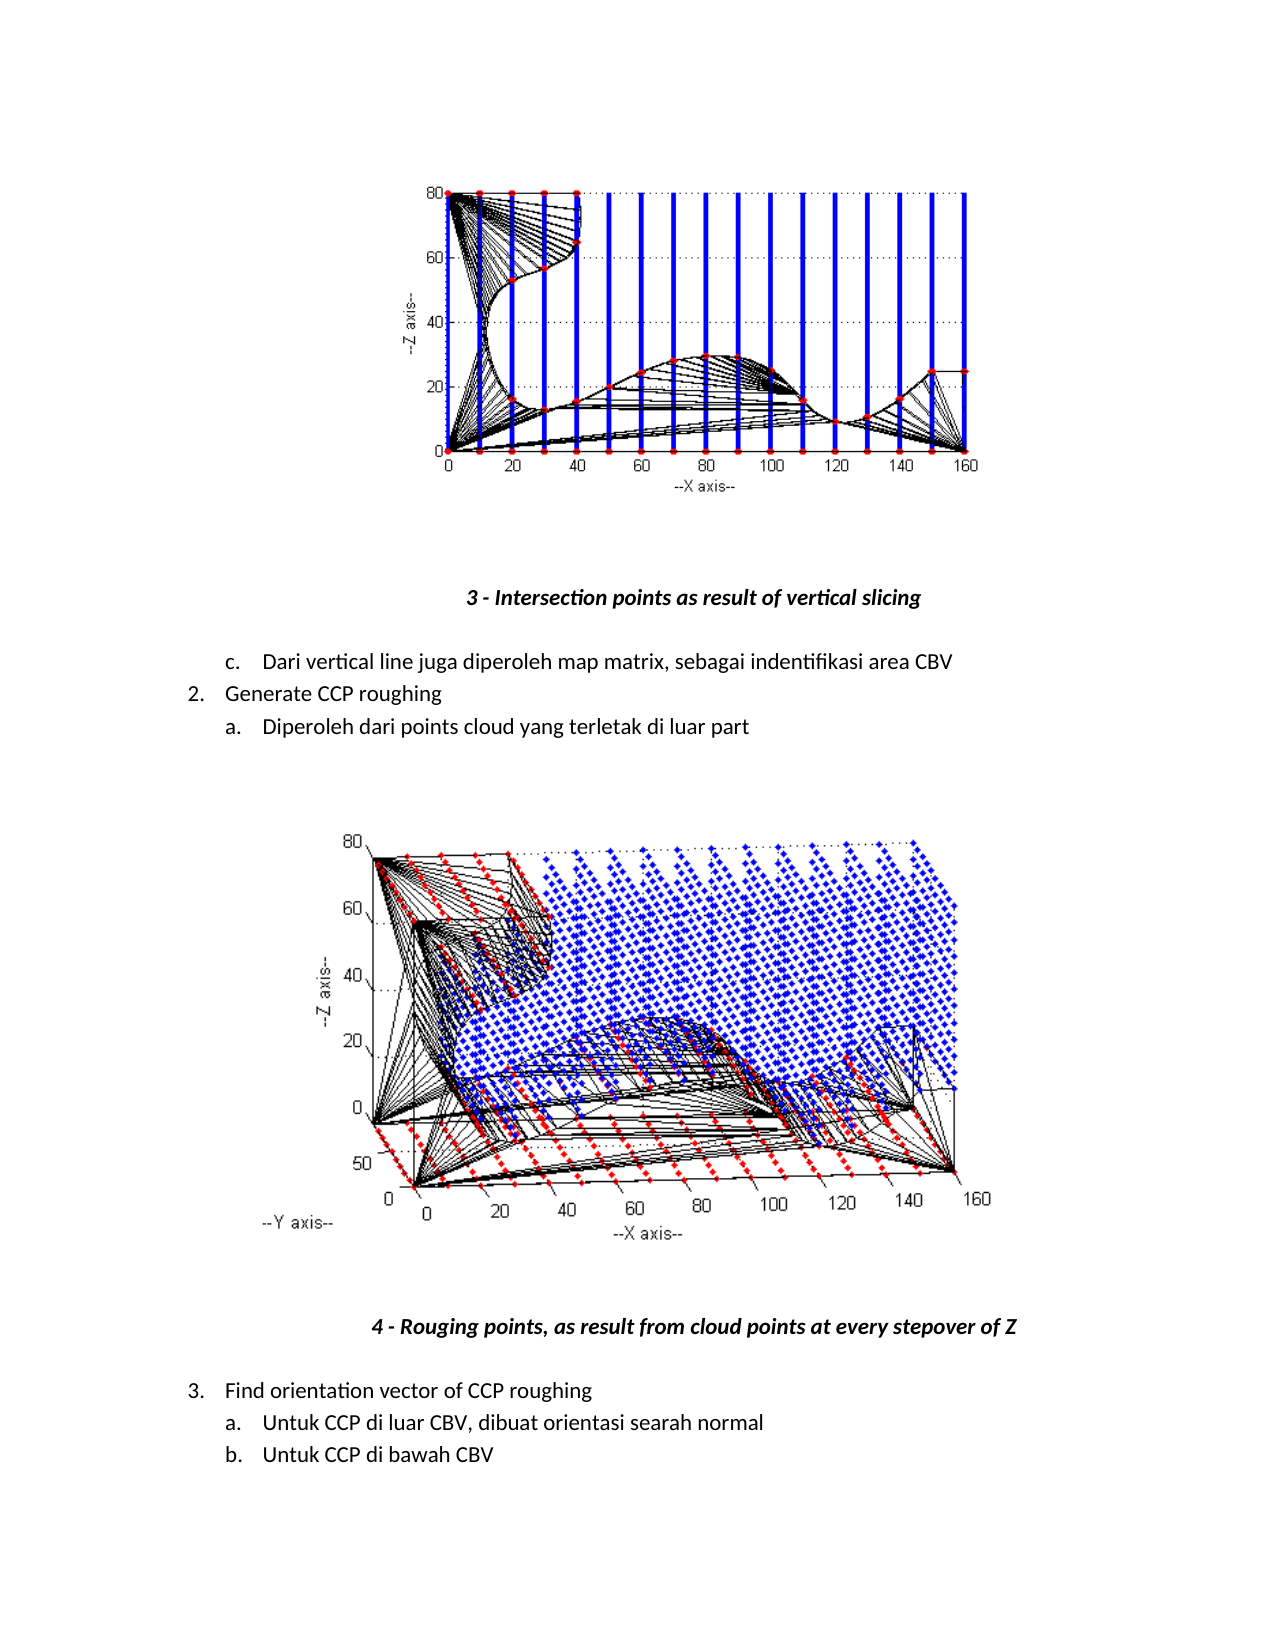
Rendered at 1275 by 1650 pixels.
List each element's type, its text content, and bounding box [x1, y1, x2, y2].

picture [359, 84, 1029, 579]
list Find orientation vector of CCP roughing [187, 1376, 1125, 1404]
list Untuk CCP di bawah CBV [225, 1441, 1125, 1469]
list Generate CCP roughing [187, 679, 1125, 708]
list 4 - Rouging points, as result from cloud points at every stepover of Z [262, 1312, 1125, 1340]
list Diperoleh dari points cloud yang terletak di luar part [225, 712, 1125, 740]
list Dari vertical line juga diperoleh map matrix, sebagai indentifikasi area CBV [225, 647, 1125, 675]
list 3 - Intersection points as result of vertical slicing [262, 583, 1125, 611]
list Untuk CCP di luar CBV, dibuat orientasi searah normal [225, 1408, 1125, 1436]
picture [262, 743, 1025, 1308]
